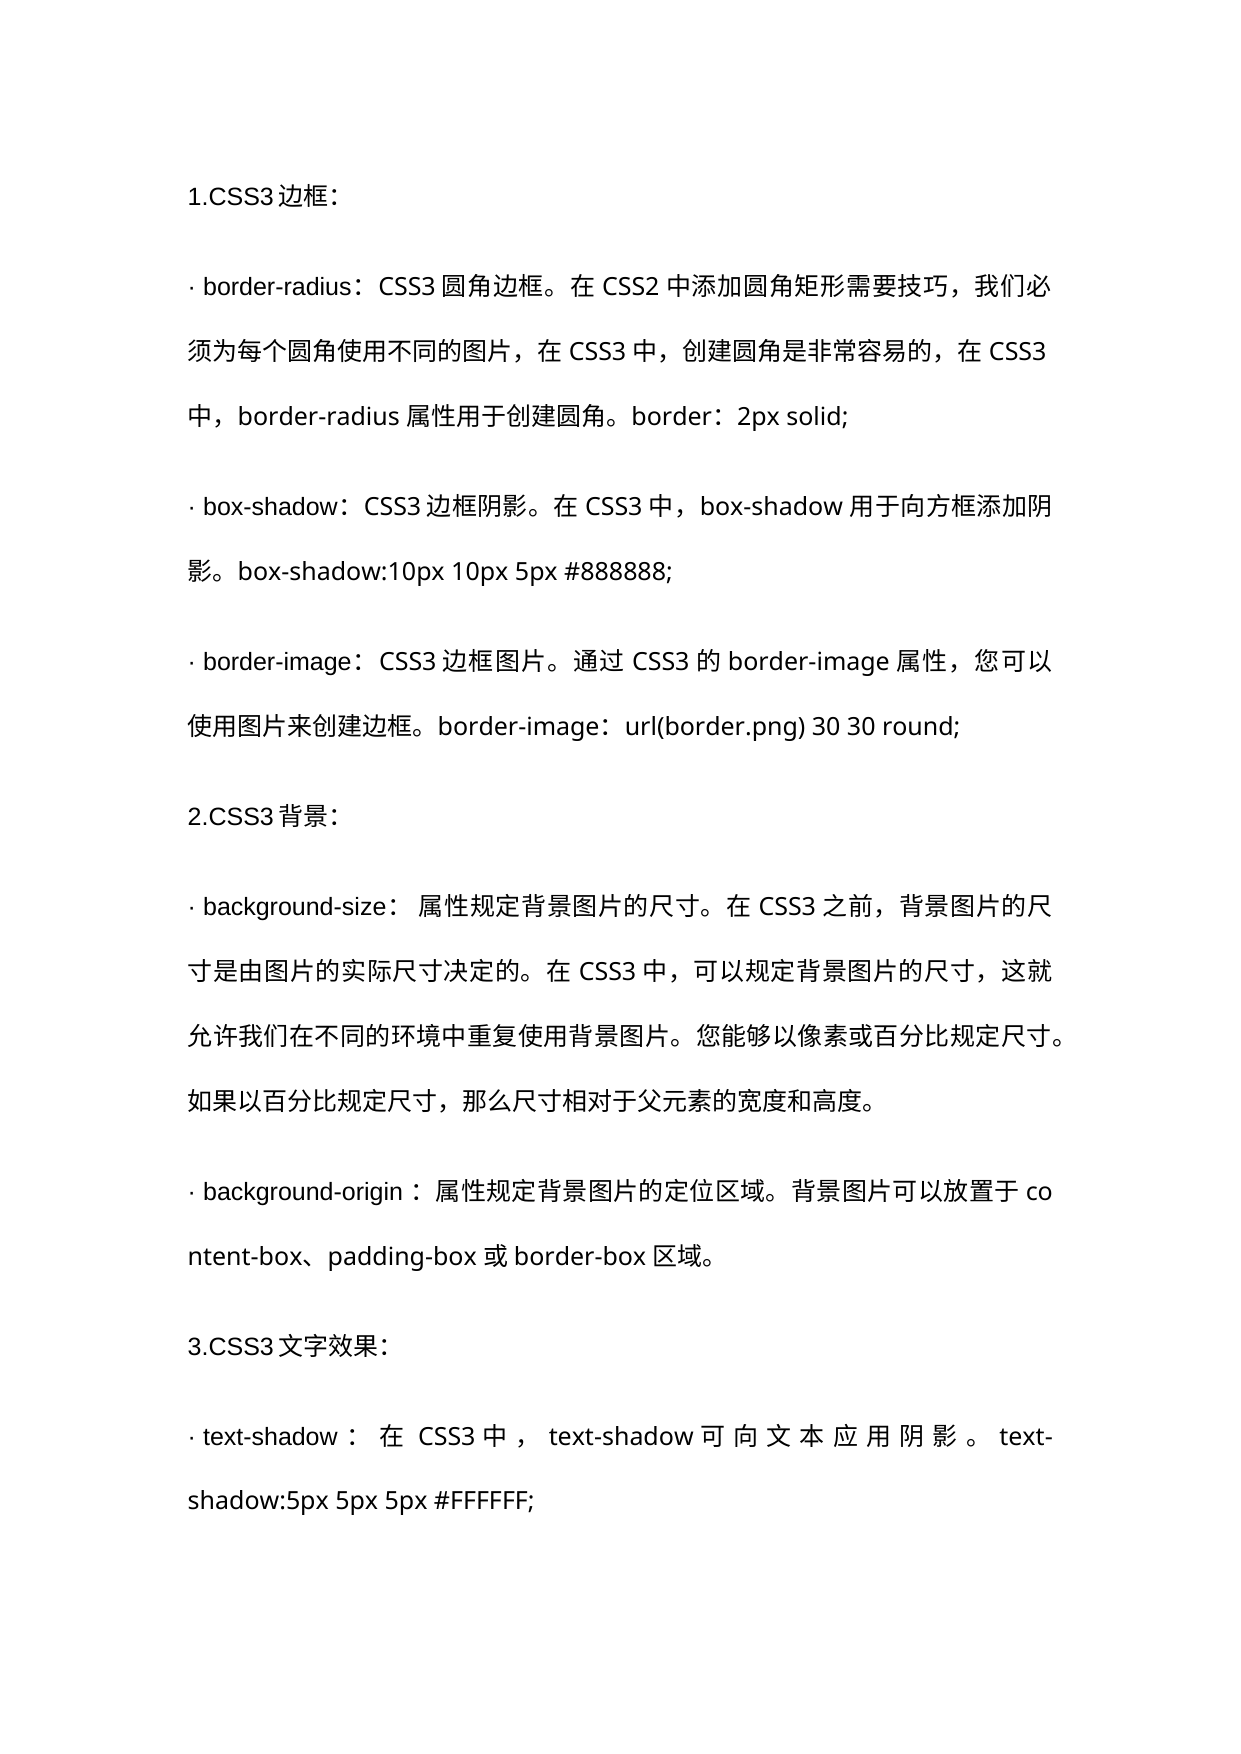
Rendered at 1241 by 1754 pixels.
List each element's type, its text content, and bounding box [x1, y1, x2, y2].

text · box-shadow：CSS3边框阴影。在 CSS3 中，box-shadow 用于向方框添加阴影。box-shadow:10px 10px 5px #888888; [187, 472, 1053, 602]
text · background-size： 属性规定背景图片的尺寸。在 CSS3 之前，背景图片的尺寸是由图片的实际尺寸决定的。在 CSS3 中，可以规定背景图片的尺寸，这就允许我们在不同的环境中重复使用背景图片。您能够以像素或百分比规定尺寸。如果以百分比规定尺寸，那么尺寸相对于父元素的宽度和高度。 [187, 872, 1053, 1132]
text · border-image：CSS3边框图片。通过 CSS3 的 border-image 属性，您可以使用图片来创建边框。border-image：url(border.png) 30 30 round; [187, 627, 1053, 757]
text 3.CSS3文字效果： [187, 1312, 1053, 1377]
text 1.CSS3边框： [187, 162, 1053, 227]
text · background-origin ：属性规定背景图片的定位区域。背景图片可以放置于 content-box、padding-box 或 border-box 区域。 [187, 1157, 1053, 1287]
text · text-shadow：在 CSS3 中，text-shadow 可向文本应用阴影。text-shadow:5px 5px 5px #FFFFFF; [187, 1402, 1053, 1532]
text 2.CSS3背景： [187, 782, 1053, 847]
text · border-radius：CSS3圆角边框。在 CSS2 中添加圆角矩形需要技巧，我们必须为每个圆角使用不同的图片，在 CSS3 中，创建圆角是非常容易的，在 CSS3 中，border-radius 属性用于创建圆角。border：2px solid; [187, 252, 1053, 447]
